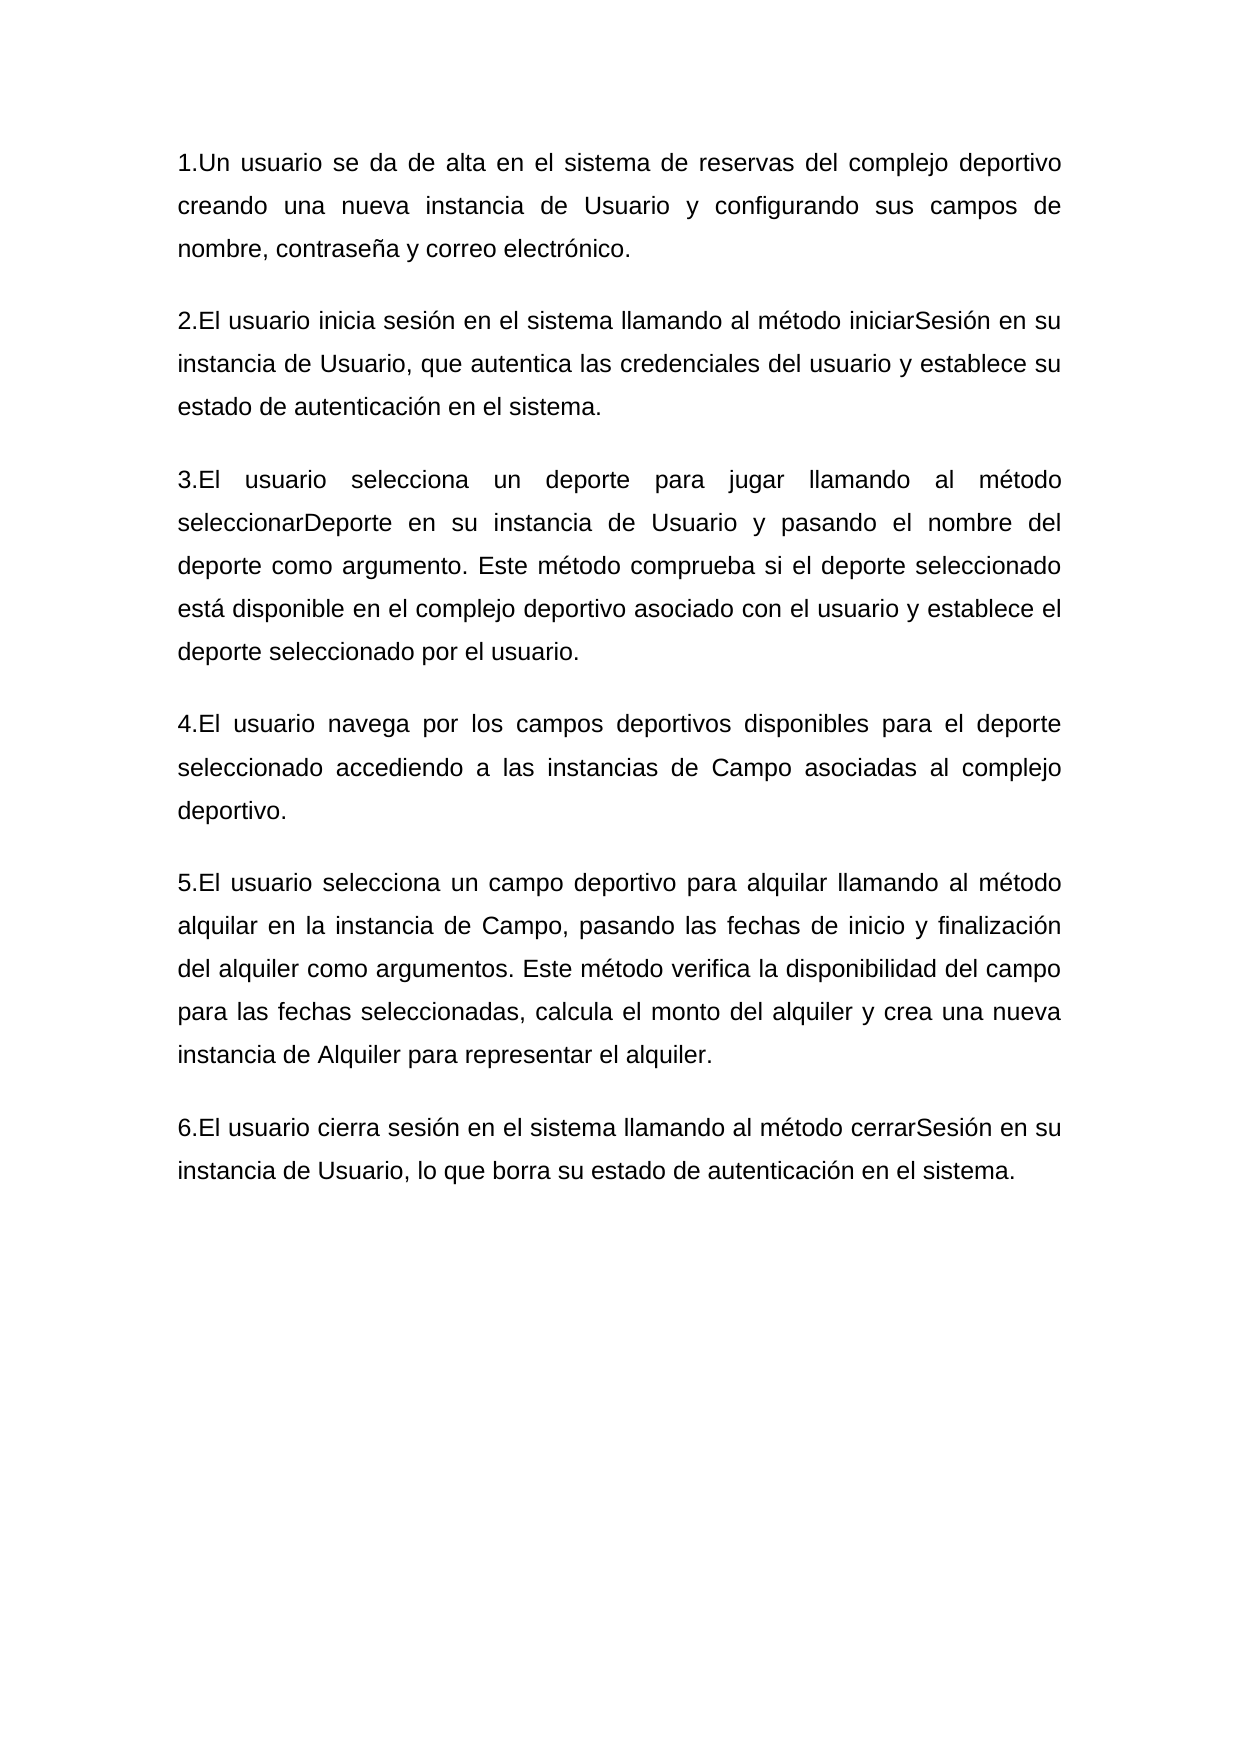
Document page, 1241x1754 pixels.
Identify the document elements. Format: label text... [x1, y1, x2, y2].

text 4.El usuario navega por los campos deportivos disponibles para el deporte seleccionado accediendo a las instancias de Campo asociadas al complejo deportivo. [177, 709, 1063, 824]
text 5.El usuario selecciona un campo deportivo para alquilar llamando al método alquilar en la instancia de Campo, pasando las fechas de inicio y finalización del alquiler como argumentos. Este método verifica la disponibilidad del campo para las fechas seleccionadas, calcula el monto del alquiler y crea una nueva instancia de Alquiler para representar el alquiler. [177, 868, 1063, 1069]
text 3.El usuario selecciona un deporte para jugar llamando al método seleccionarDeporte en su instancia de Usuario y pasando el nombre del deporte como argumento. Este método comprueba si el deporte seleccionado está disponible en el complejo deportivo asociado con el usuario y establece el deporte seleccionado por el usuario. [177, 465, 1063, 666]
text 1.Un usuario se da de alta en el sistema de reservas del complejo deportivo creando una nueva instancia de Usuario y configurando sus campos de nombre, contraseña y correo electrónico. [177, 148, 1063, 263]
text 6.El usuario cierra sesión en el sistema llamando al método cerrarSesión en su instancia de Usuario, lo que borra su estado de autenticación en el sistema. [177, 1113, 1063, 1185]
text 2.El usuario inicia sesión en el sistema llamando al método iniciarSesión en su instancia de Usuario, que autentica las credenciales del usuario y establece su estado de autenticación en el sistema. [177, 306, 1063, 421]
